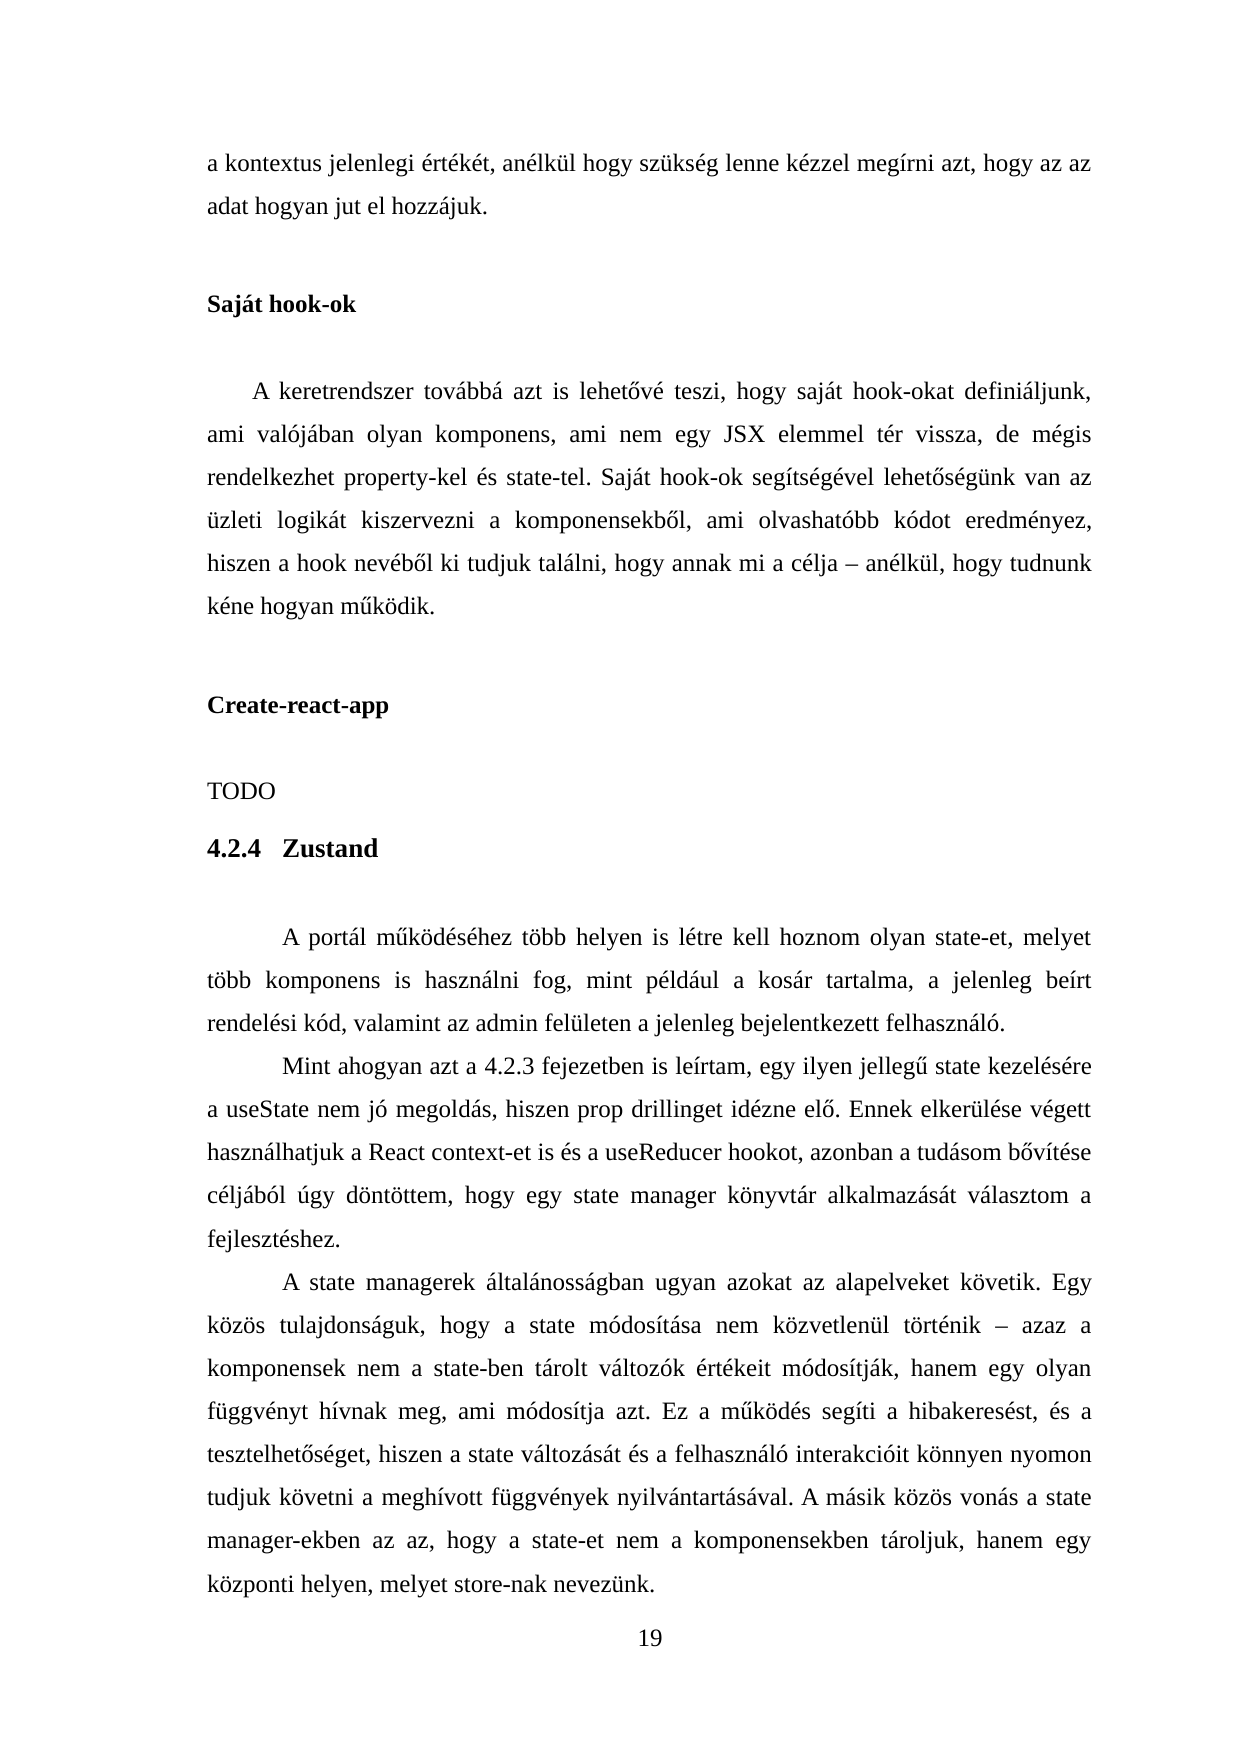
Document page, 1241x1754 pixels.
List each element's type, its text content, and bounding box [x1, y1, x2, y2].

text A state managerek általánosságban ugyan azokat az alapelveket követik. Egy közös tulajdonságuk, hogy a state módosítása nem közvetlenül történik – azaz a komponensek nem a state-ben tárolt változók értékeit módosítják, hanem egy olyan függvényt hívnak meg, ami módosítja azt. Ez a működés segíti a hibakeresést, és a tesztelhetőséget, hiszen a state változását és a felhasználó interakcióit könnyen nyomon tudjuk követni a meghívott függvények nyilvántartásával. A másik közös vonás a state manager-ekben az az, hogy a state-et nem a komponensekben tároljuk, hanem egy központi helyen, melyet store-nak nevezünk. [207, 1267, 1092, 1597]
text Mint ahogyan azt a 4.2.3 fejezetben is leírtam, egy ilyen jellegű state kezelésére a useState nem jó megoldás, hiszen prop drillinget idézne elő. Ennek elkerülése végett használhatjuk a React context-et is és a useReducer hookot, azonban a tudásom bővítése céljából úgy döntöttem, hogy egy state manager könyvtár alkalmazását választom a fejlesztéshez. [207, 1051, 1092, 1252]
subtitle Zustand [207, 832, 1092, 863]
subtitle Saját hook-ok [207, 289, 1092, 318]
text TODO [207, 776, 1092, 805]
text A keretrendszer továbbá azt is lehetővé teszi, hogy saját hook-okat definiáljunk, ami valójában olyan komponens, ami nem egy JSX elemmel tér vissza, de mégis rendelkezhet property-kel és state-tel. Saját hook-ok segítségével lehetőségünk van az üzleti logikát kiszervezni a komponensekből, ami olvashatóbb kódot eredményez, hiszen a hook nevéből ki tudjuk találni, hogy annak mi a célja – anélkül, hogy tudnunk kéne hogyan működik. [207, 376, 1092, 620]
subtitle Create-react-app [207, 690, 1092, 719]
text A portál működéséhez több helyen is létre kell hoznom olyan state-et, melyet több komponens is használni fog, mint például a kosár tartalma, a jelenleg beírt rendelési kód, valamint az admin felületen a jelenleg bejelentkezett felhasználó. [207, 922, 1092, 1037]
